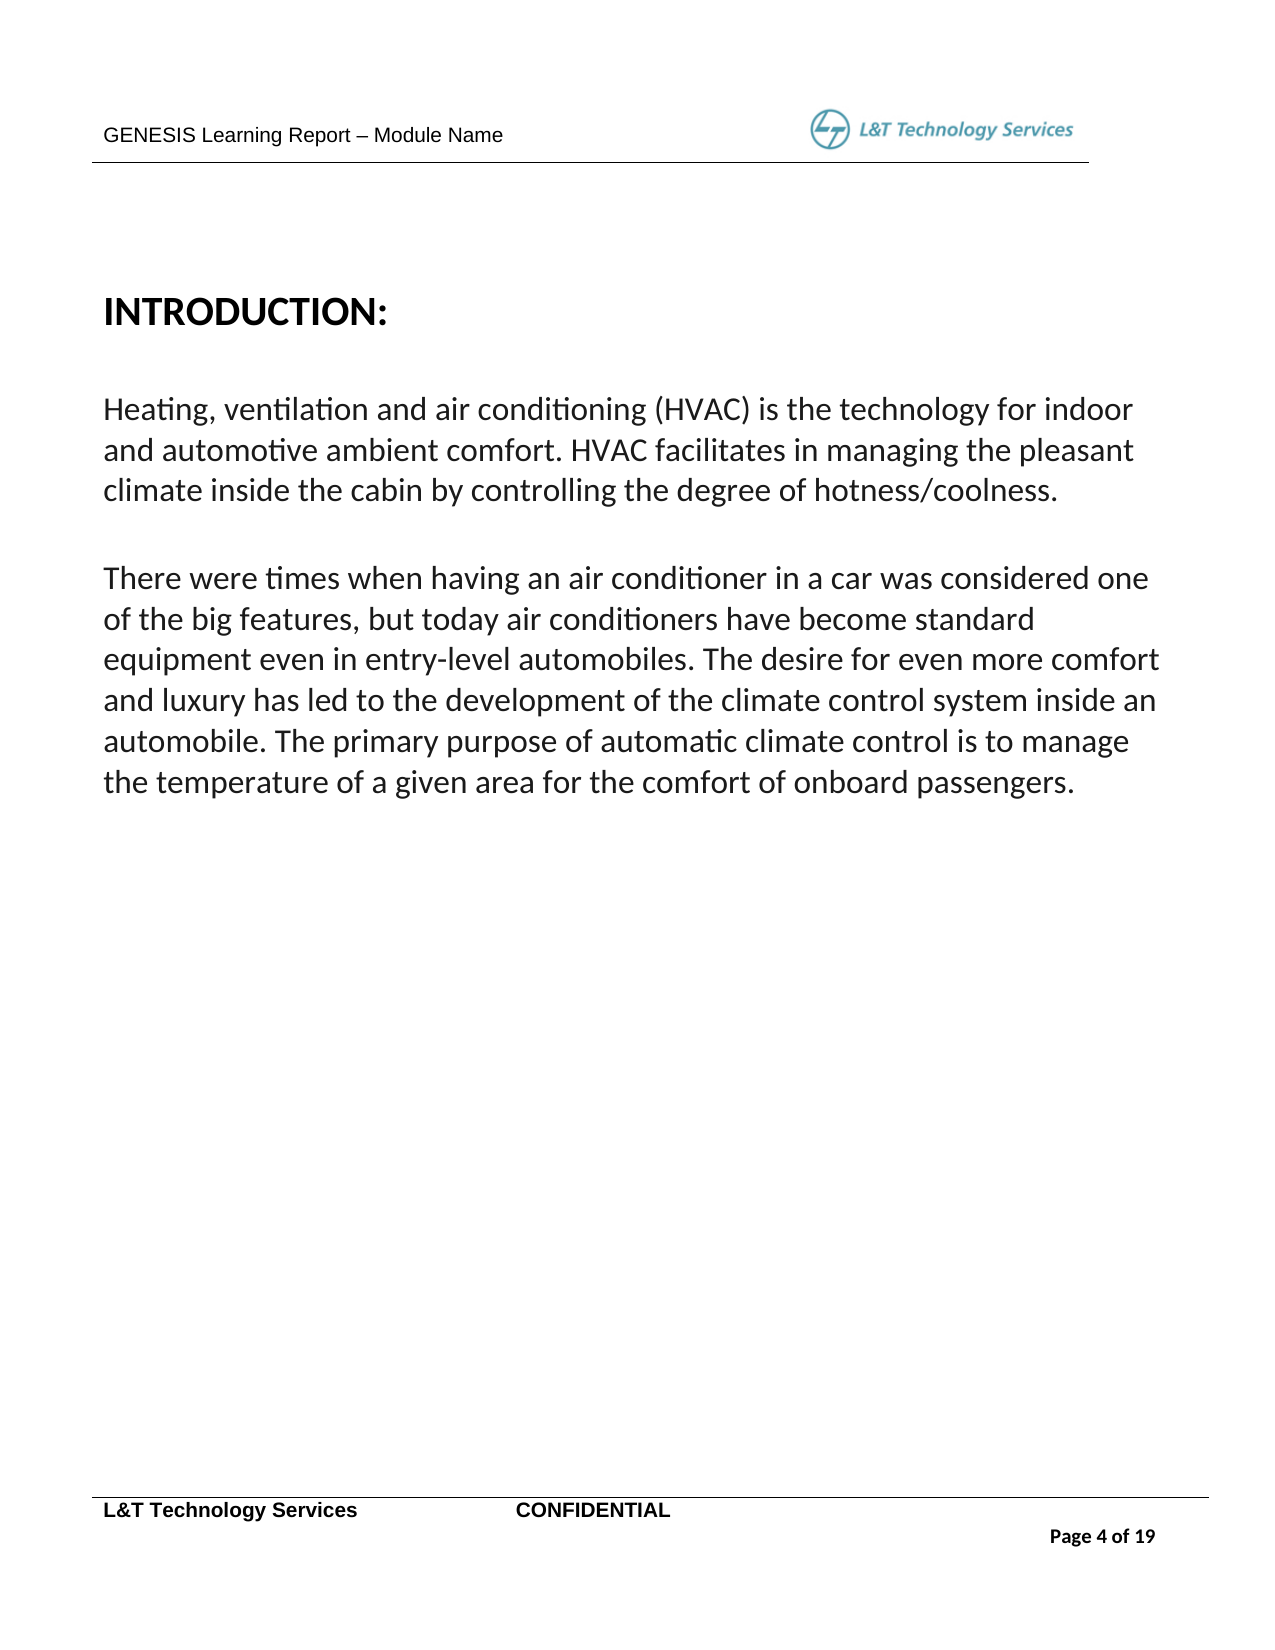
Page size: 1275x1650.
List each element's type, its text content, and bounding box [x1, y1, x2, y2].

text INTRODUCTION: [103, 284, 1162, 335]
text There were times when having an air conditioner in a car was considered one of the big features, but today air conditioners have become standard equipment even in entry-level automobiles. The desire for even more comfort and luxury has led to the development of the climate control system inside an automobile. The primary purpose of automatic climate control is to manage the temperature of a given area for the comfort of onboard passengers. [103, 557, 1162, 801]
text Heating, ventilation and air conditioning (HVAC) is the technology for indoor and automotive ambient comfort. HVAC facilitates in managing the pleasant climate inside the cabin by controlling the degree of hotness/coolness. [103, 388, 1162, 510]
